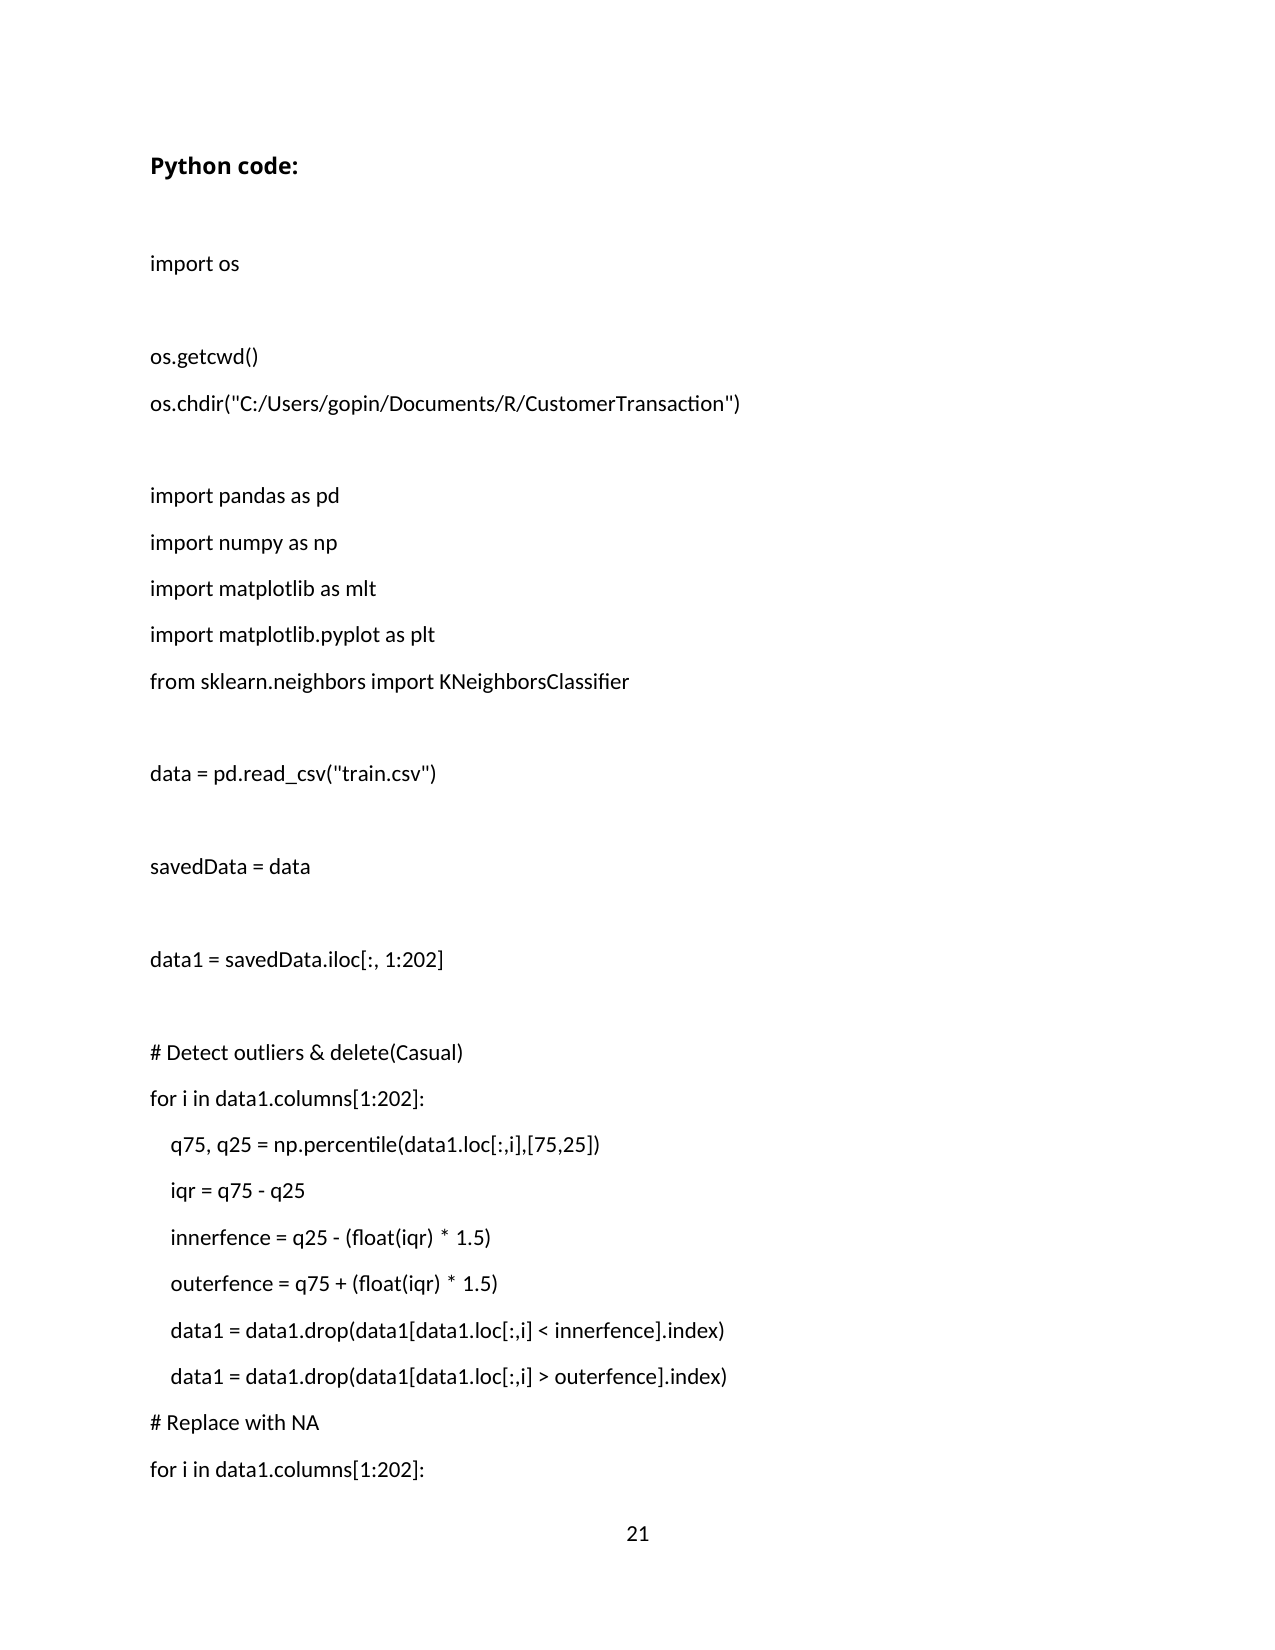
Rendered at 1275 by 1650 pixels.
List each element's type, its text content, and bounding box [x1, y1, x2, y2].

text import matplotlib.pyplot as plt [150, 620, 1125, 648]
text import os [150, 249, 1125, 278]
text data1 = data1.drop(data1[data1.loc[:,i] < innerfence].index) [150, 1316, 1125, 1344]
text import matplotlib as mlt [150, 574, 1125, 602]
text data = pd.read_csv("train.csv") [150, 759, 1125, 787]
text outerfence = q75 + (float(iqr) * 1.5) [150, 1269, 1125, 1297]
text os.getcwd() [150, 342, 1125, 370]
text savedData = data [150, 852, 1125, 880]
text import numpy as np [150, 528, 1125, 556]
text # Detect outliers & delete(Casual) [150, 1038, 1125, 1066]
text for i in data1.columns[1:202]: [150, 1084, 1125, 1112]
text # Replace with NA [150, 1408, 1125, 1436]
text data1 = savedData.iloc[:, 1:202] [150, 945, 1125, 973]
text iqr = q75 - q25 [150, 1177, 1125, 1205]
text os.chdir("C:/Users/gopin/Documents/R/CustomerTransaction") [150, 389, 1125, 417]
text q75, q25 = np.percentile(data1.loc[:,i],[75,25]) [150, 1130, 1125, 1158]
text data1 = data1.drop(data1[data1.loc[:,i] > outerfence].index) [150, 1362, 1125, 1390]
text for i in data1.columns[1:202]: [150, 1455, 1125, 1483]
text import pandas as pd [150, 481, 1125, 509]
text innerfence = q25 - (float(iqr) * 1.5) [150, 1223, 1125, 1251]
text Python code: [150, 150, 1125, 181]
text from sklearn.neighbors import KNeighborsClassifier [150, 667, 1125, 695]
